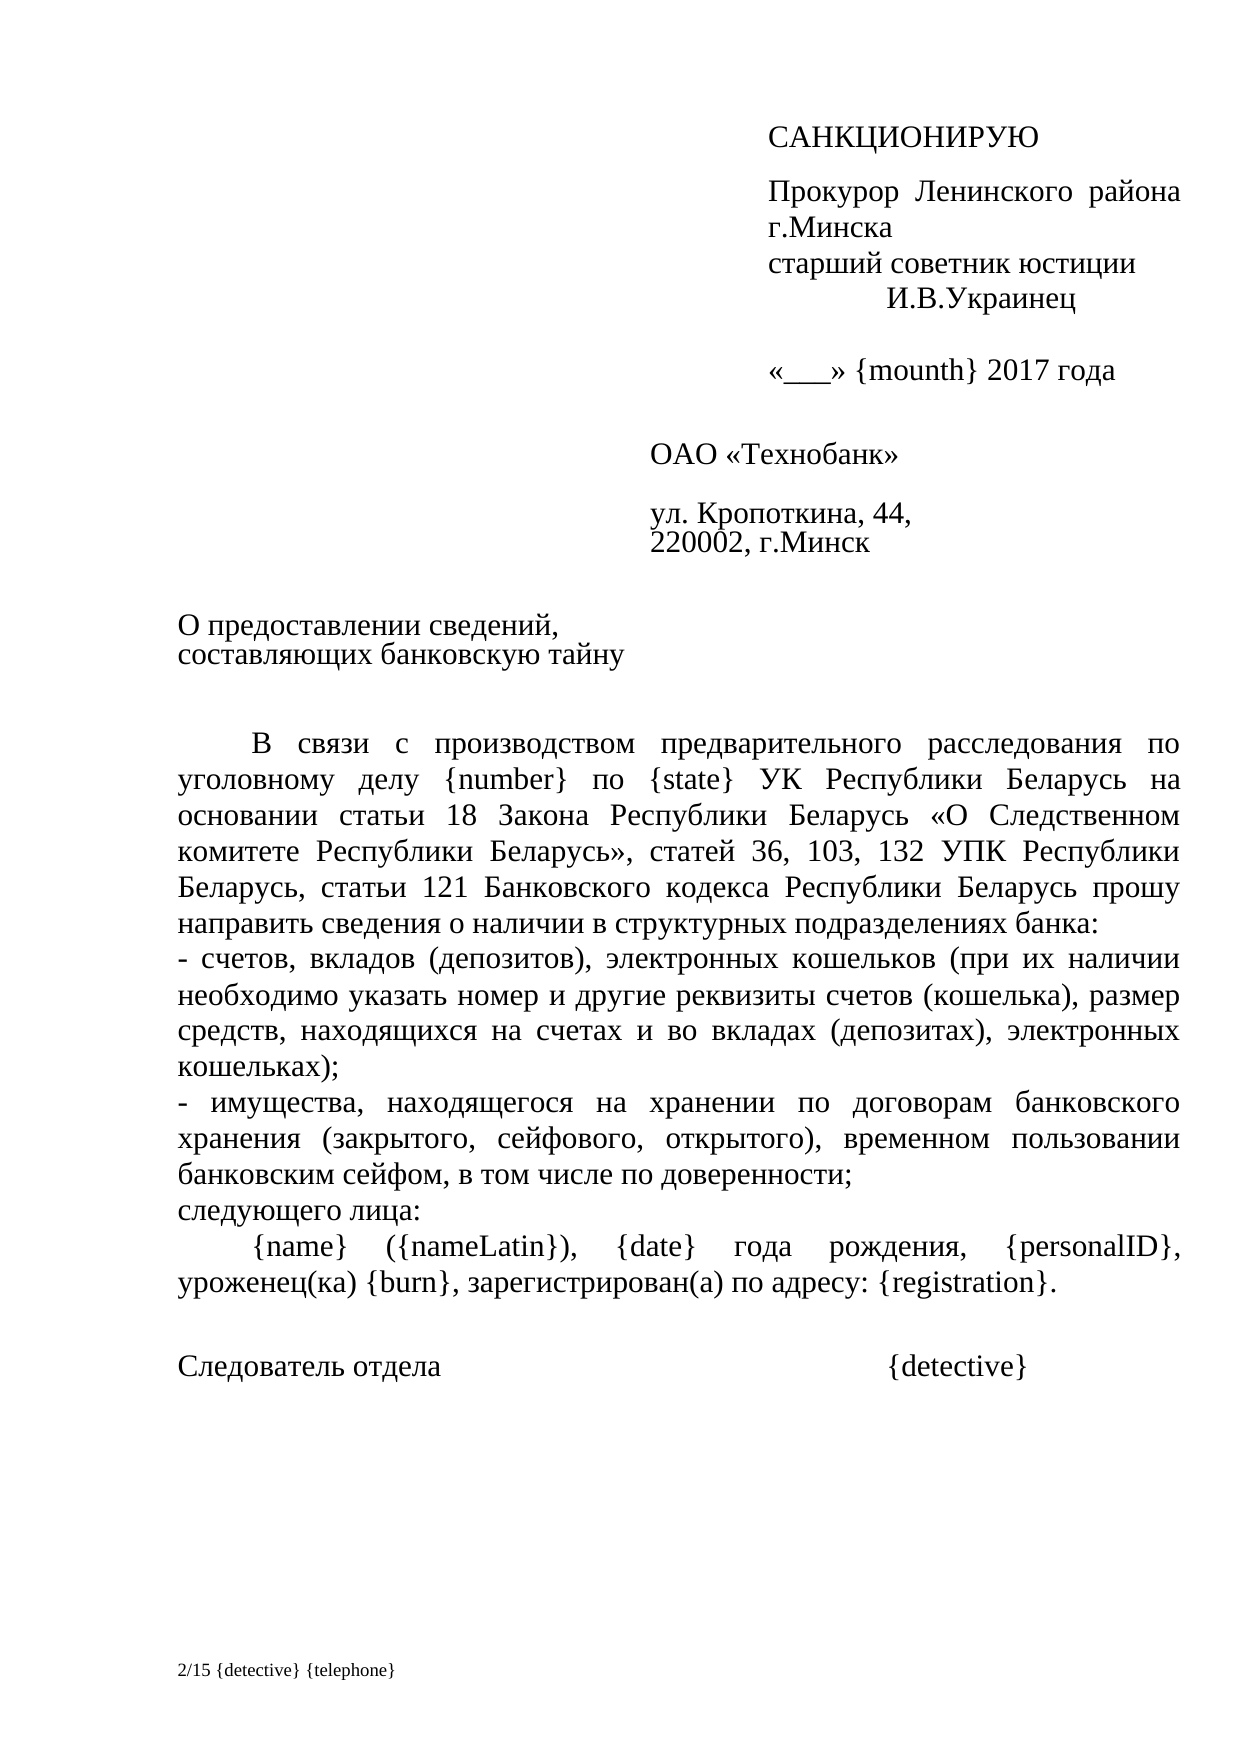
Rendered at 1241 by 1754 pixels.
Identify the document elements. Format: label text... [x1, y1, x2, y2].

text В связи с производством предварительного расследования по уголовному делу {number} по {state} УК Республики Беларусь на основании статьи 18 Закона Республики Беларусь «О Следственном комитете Республики Беларусь», статей 36, 103, 132 УПК Республики Беларусь, статьи 121 Банковского кодекса Республики Беларусь прошу направить сведения о наличии в структурных подразделениях банка: [177, 724, 1181, 940]
text 220002, г.Минск [650, 529, 1181, 558]
text - счетов, вкладов (депозитов), электронных кошельков (при их наличии необходимо указать номер и другие реквизиты счетов (кошелька), размер средств, находящихся на счетах и во вкладах (депозитах), электронных кошельках); [177, 940, 1181, 1083]
text старший советник юстиции [768, 244, 1181, 280]
text - имущества, находящегося на хранении по договорам банковского хранения (закрытого, сейфового, открытого), временном пользовании банковским сейфом, в том числе по доверенности; [177, 1083, 1181, 1191]
text составляющих банковскую тайну [177, 641, 1181, 670]
text Прокурор Ленинского района г.Минска [768, 172, 1181, 244]
text следующего лица: [177, 1191, 1181, 1227]
text И.В.Украинец [768, 280, 1181, 316]
text {name} ({nameLatin}), {date} года рождения, {personalID}, уроженец(ка) {burn}, зарегистрирован(а) по адресу: {registration}. [177, 1227, 1181, 1299]
text «___» {mounth} 2017 года [768, 352, 1181, 388]
text О предоставлении сведений, [177, 612, 1181, 641]
text ул. Кропоткина, 44, [650, 500, 1181, 529]
text ОАО «Технобанк» [650, 441, 1181, 471]
text САНКЦИОНИРУЮ [768, 118, 1181, 154]
text Следователь отдела {detective} [177, 1353, 1181, 1382]
